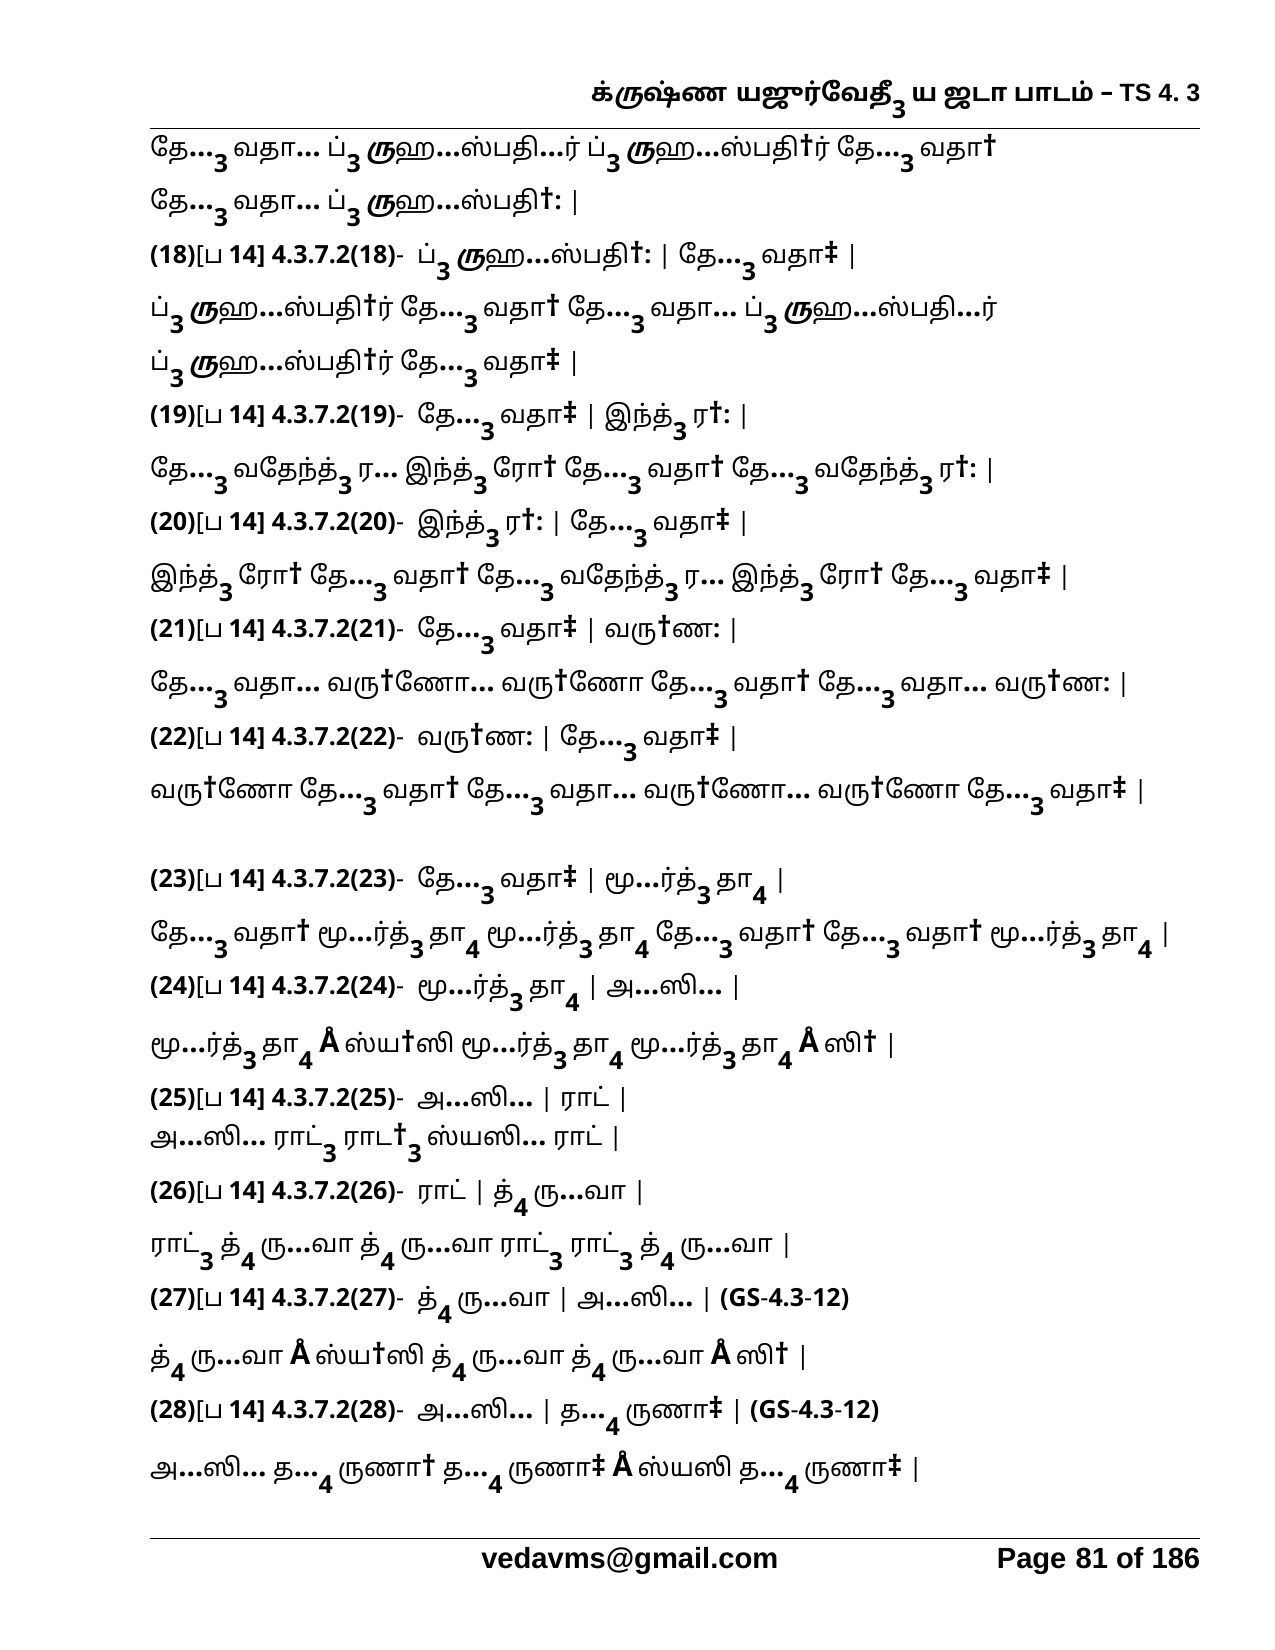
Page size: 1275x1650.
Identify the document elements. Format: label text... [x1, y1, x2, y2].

text அ…ஸி… ராட்3 ராட†3ஸ்யஸி… ராட் | [150, 1119, 1200, 1170]
text (28)[ப14] 4.3.7.2(28)- அ…ஸி… | த…4ருணா‡ | (GS-4.3-12) [150, 1391, 1200, 1442]
text ராட்3 த்4ரு…வா த்4ரு…வா ராட்3 ராட்3 த்4ரு…வா | [150, 1226, 1200, 1277]
text (19)[ப14] 4.3.7.2(19)- தே…3வதா‡ | இந்த்3ர†: | [150, 397, 1200, 448]
text (18)[ப14] 4.3.7.2(18)- ப்3ருஹ…ஸ்பதி†: | தே…3வதா‡ | [150, 236, 1200, 287]
text தே…3வதா… ப்3ருஹ…ஸ்பதி…ர் ப்3ருஹ…ஸ்பதி†ர் தே…3வதா† தே…3வதா… ப்3ருஹ…ஸ்பதி†: | [150, 129, 1200, 234]
text (22)[ப14] 4.3.7.2(22)- வரு†ண: | தே…3வதா‡ | [150, 718, 1200, 769]
text த்4ரு…வா Åஸ்ய†ஸி த்4ரு…வா த்4ரு…வா Åஸி† | [150, 1333, 1200, 1389]
text (27)[ப14] 4.3.7.2(27)- த்4ரு…வா | அ…ஸி… | (GS-4.3-12) [150, 1280, 1200, 1331]
text (26)[ப14] 4.3.7.2(26)- ராட் | த்4ரு…வா | [150, 1173, 1200, 1224]
text (25)[ப14] 4.3.7.2(25)- அ…ஸி… | ராட் | [150, 1080, 1200, 1117]
text (20)[ப14] 4.3.7.2(20)- இந்த்3ர†: | தே…3வதா‡ | [150, 504, 1200, 555]
text தே…3வதேந்த்3ர… இந்த்3ரோ† தே…3வதா† தே…3வதேந்த்3ர†: | [150, 450, 1200, 501]
text (24)[ப14] 4.3.7.2(24)- மூ…ர்த்3தா4 | அ…ஸி… | [150, 968, 1200, 1019]
text வரு†ணோ தே…3வதா† தே…3வதா… வரு†ணோ… வரு†ணோ தே…3வதா‡ | [150, 772, 1200, 823]
text இந்த்3ரோ† தே…3வதா† தே…3வதேந்த்3ர… இந்த்3ரோ† தே…3வதா‡ | [150, 557, 1200, 608]
text ப்3ருஹ…ஸ்பதி†ர் தே…3வதா† தே…3வதா… ப்3ருஹ…ஸ்பதி…ர் ப்3ருஹ…ஸ்பதி†ர் தே…3வதா‡ | [150, 290, 1200, 394]
text தே…3வதா† மூ…ர்த்3தா4 மூ…ர்த்3தா4 தே…3வதா† தே…3வதா† மூ…ர்த்3தா4 | [150, 914, 1200, 966]
text தே…3வதா… வரு†ணோ… வரு†ணோ தே…3வதா† தே…3வதா… வரு†ண: | [150, 664, 1200, 716]
text (21)[ப14] 4.3.7.2(21)- தே…3வதா‡ | வரு†ண: | [150, 611, 1200, 662]
text (23)[ப14] 4.3.7.2(23)- தே…3வதா‡ | மூ…ர்த்3தா4 | [150, 861, 1200, 912]
text அ…ஸி… த…4ருணா† த…4ருணா‡ Åஸ்யஸி த…4ருணா‡ | [150, 1445, 1200, 1500]
text மூ…ர்த்3தா4 Åஸ்ய†ஸி மூ…ர்த்3தா4 மூ…ர்த்3தா4 Åஸி† | [150, 1022, 1200, 1077]
